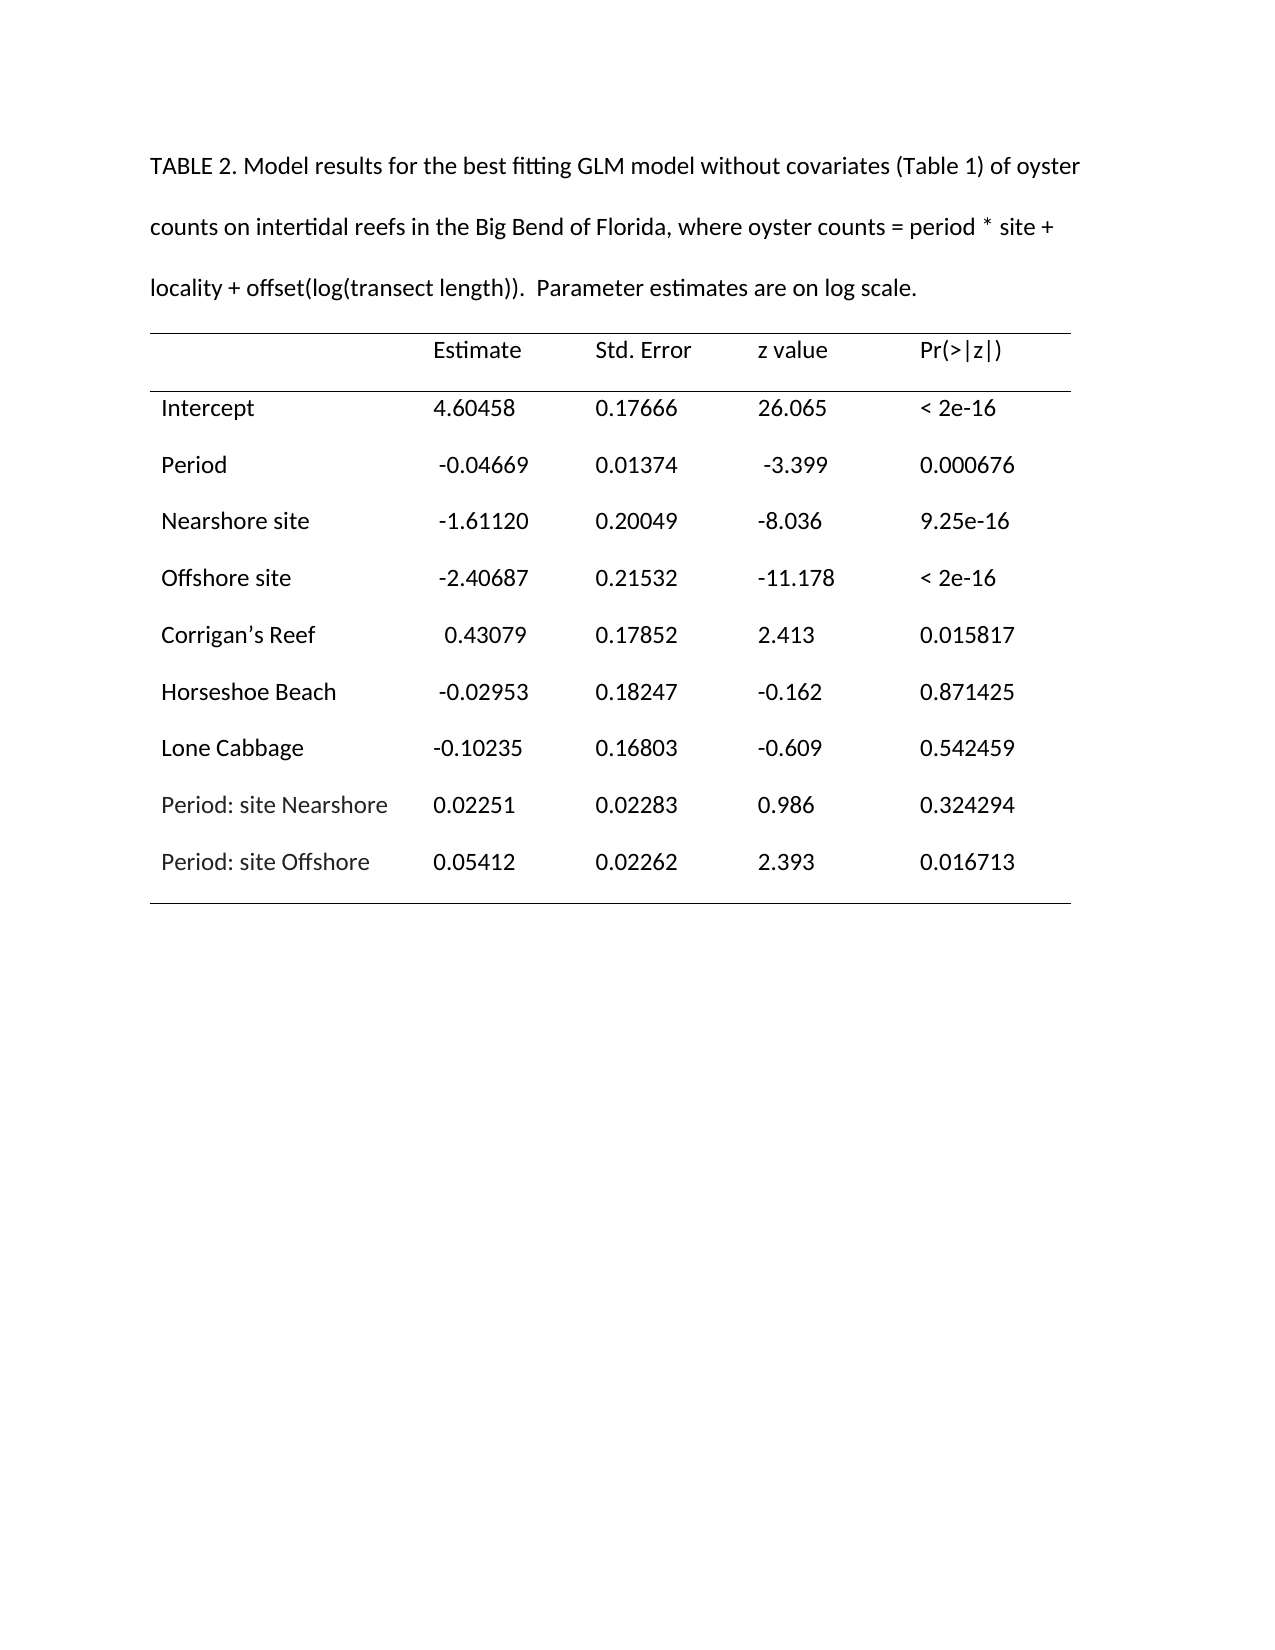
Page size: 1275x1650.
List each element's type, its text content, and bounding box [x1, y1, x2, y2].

table_cell < 2e-16 [909, 562, 1071, 619]
table_cell 0.16803 [584, 733, 746, 789]
table_cell -8.036 [746, 506, 909, 562]
table_cell 0.43079 [422, 619, 584, 676]
table_header Std. Error [584, 334, 746, 391]
table_cell 0.015817 [909, 619, 1071, 676]
table_cell 0.01374 [584, 449, 746, 506]
table_header z value [746, 334, 909, 391]
table_cell 0.986 [746, 789, 909, 846]
table_cell 0.02262 [584, 846, 746, 903]
table_cell 2.393 [746, 846, 909, 903]
table_cell 0.324294 [909, 789, 1071, 846]
table_cell Period: site Offshore [150, 846, 422, 903]
table_cell 0.17666 [584, 392, 746, 449]
table_cell -0.162 [746, 676, 909, 733]
table_cell 0.05412 [422, 846, 584, 903]
table_cell Nearshore site [150, 506, 422, 562]
table_cell 4.60458 [422, 392, 584, 449]
table_cell 0.542459 [909, 733, 1071, 789]
table_cell Period: site Nearshore [150, 789, 422, 846]
table_cell Lone Cabbage [150, 733, 422, 789]
table_cell Horseshoe Beach [150, 676, 422, 733]
table_cell -1.61120 [422, 506, 584, 562]
table_cell Offshore site [150, 562, 422, 619]
table_cell 0.016713 [909, 846, 1071, 903]
table_cell -0.04669 [422, 449, 584, 506]
table_cell Period [150, 449, 422, 506]
table_cell 0.18247 [584, 676, 746, 733]
table_cell 0.000676 [909, 449, 1071, 506]
table_cell 9.25e-16 [909, 506, 1071, 562]
table_cell 0.21532 [584, 562, 746, 619]
table_cell -11.178 [746, 562, 909, 619]
table_cell 0.871425 [909, 676, 1071, 733]
table_cell 0.02283 [584, 789, 746, 846]
table_cell 0.02251 [422, 789, 584, 846]
table_header Pr(>|z|) [909, 334, 1071, 391]
text TABLE 2. Model results for the best fitting GLM model without covariates (Table 1) of oyster counts on intertidal reefs in the Big Bend of Florida, where oyster counts = period * site + locality + offset(log(transect length)). Parameter estimates are on log scale. [150, 150, 1125, 303]
table_cell < 2e-16 [909, 392, 1071, 449]
table_header Estimate [422, 334, 584, 391]
table_cell Intercept [150, 392, 422, 449]
table_header [150, 334, 422, 391]
table_cell 0.20049 [584, 506, 746, 562]
table_cell 2.413 [746, 619, 909, 676]
table_cell 26.065 [746, 392, 909, 449]
table_cell -2.40687 [422, 562, 584, 619]
table_cell -3.399 [746, 449, 909, 506]
table_cell -0.609 [746, 733, 909, 789]
table_cell Corrigan’s Reef [150, 619, 422, 676]
table_cell -0.02953 [422, 676, 584, 733]
table_cell -0.10235 [422, 733, 584, 789]
table_cell 0.17852 [584, 619, 746, 676]
